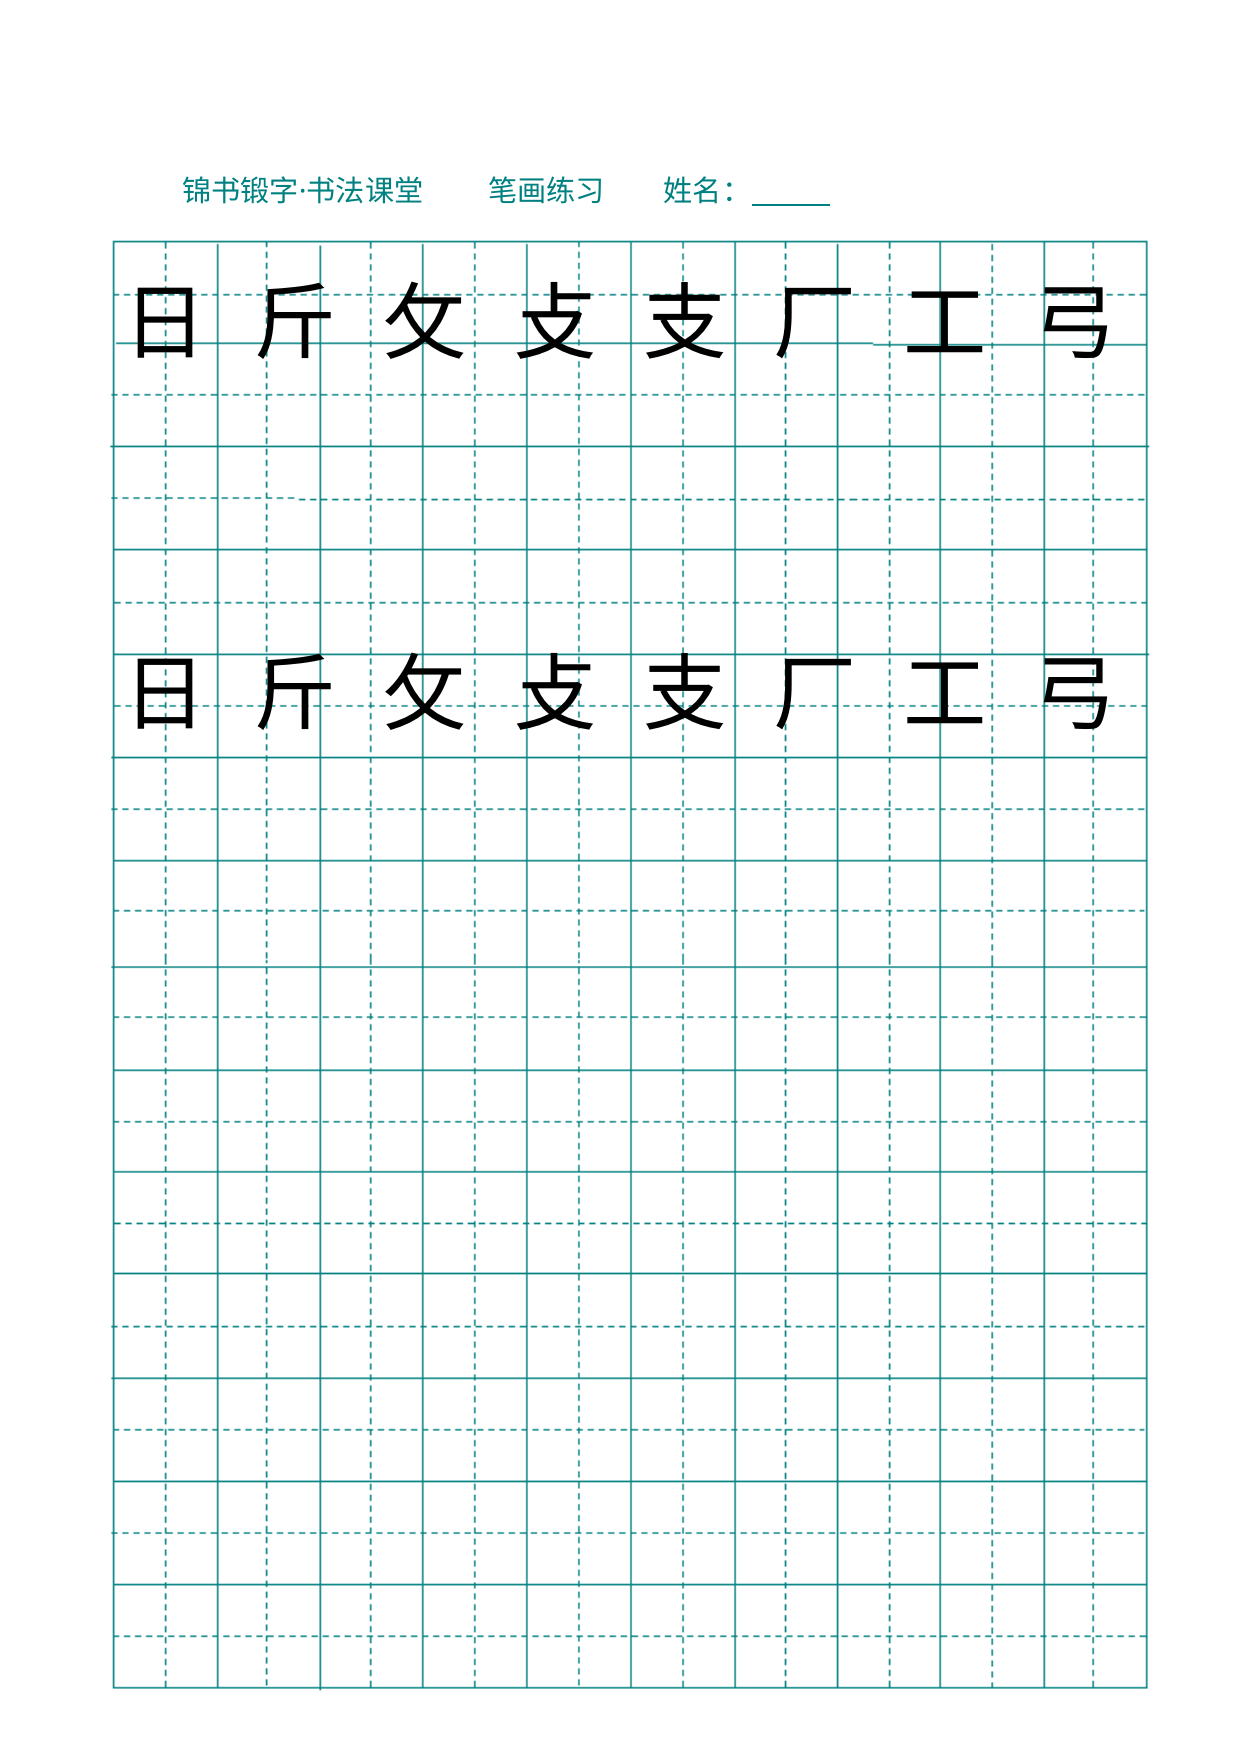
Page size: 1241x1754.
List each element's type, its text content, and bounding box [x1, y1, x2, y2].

text 攴 攴 [490, 279, 620, 1695]
text 斤 斤 [230, 279, 360, 1695]
text 攵 攵 [360, 279, 490, 1695]
text 厂 厂 [750, 279, 880, 1695]
text 工 工 [880, 279, 1010, 1695]
text 支 支 [620, 279, 750, 1695]
text 弓 弓 [1010, 279, 1140, 1695]
text 日 日 [100, 279, 230, 1695]
picture [110, 238, 1151, 1692]
